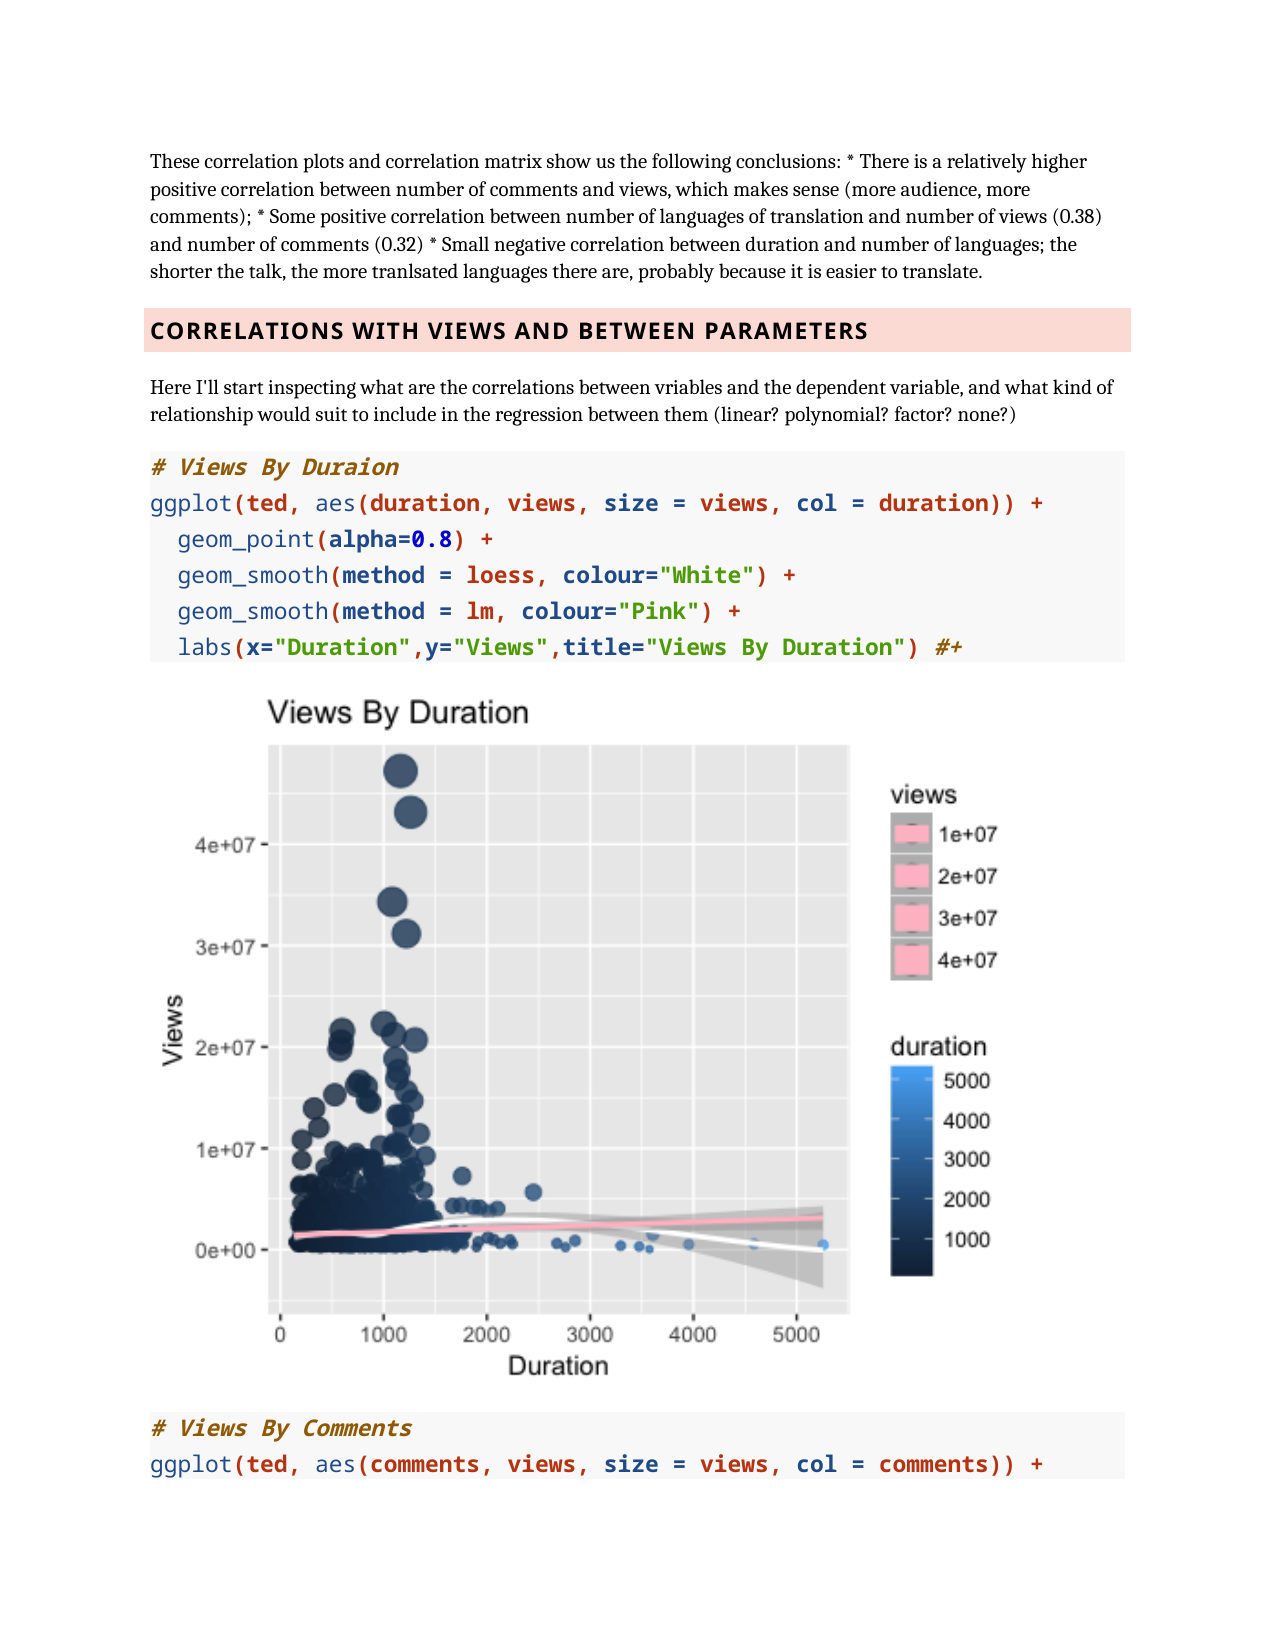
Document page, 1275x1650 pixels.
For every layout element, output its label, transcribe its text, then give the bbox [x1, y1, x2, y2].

text # Views By Duraion ggplot(ted, aes(duration, views, size = views, col = duration)) + geom_point(alpha=0.8) + geom_smooth(method = loess, colour="White") + geom_smooth(method = lm, colour="Pink") + labs(x="Duration",y="Views",title="Views By Duration") #+ [150, 451, 1125, 662]
text Here I'll start inspecting what are the correlations between vriables and the dependent variable, and what kind of relationship would suit to include in the regression between them (linear? polynomial? factor? none?) [150, 376, 1125, 427]
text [150, 1412, 1125, 1479]
text These correlation plots and correlation matrix show us the following conclusions: * There is a relatively higher positive correlation between number of comments and views, which makes sense (more audience, more comments); * Some positive correlation between number of languages of translation and number of views (0.38) and number of comments (0.32) * Small negative correlation between duration and number of languages; the shorter the talk, the more tranlsated languages there are, probably because it is easier to translate. [150, 150, 1125, 284]
subtitle Correlations with Views and Between Parameters [150, 315, 1125, 346]
picture [150, 687, 1025, 1388]
